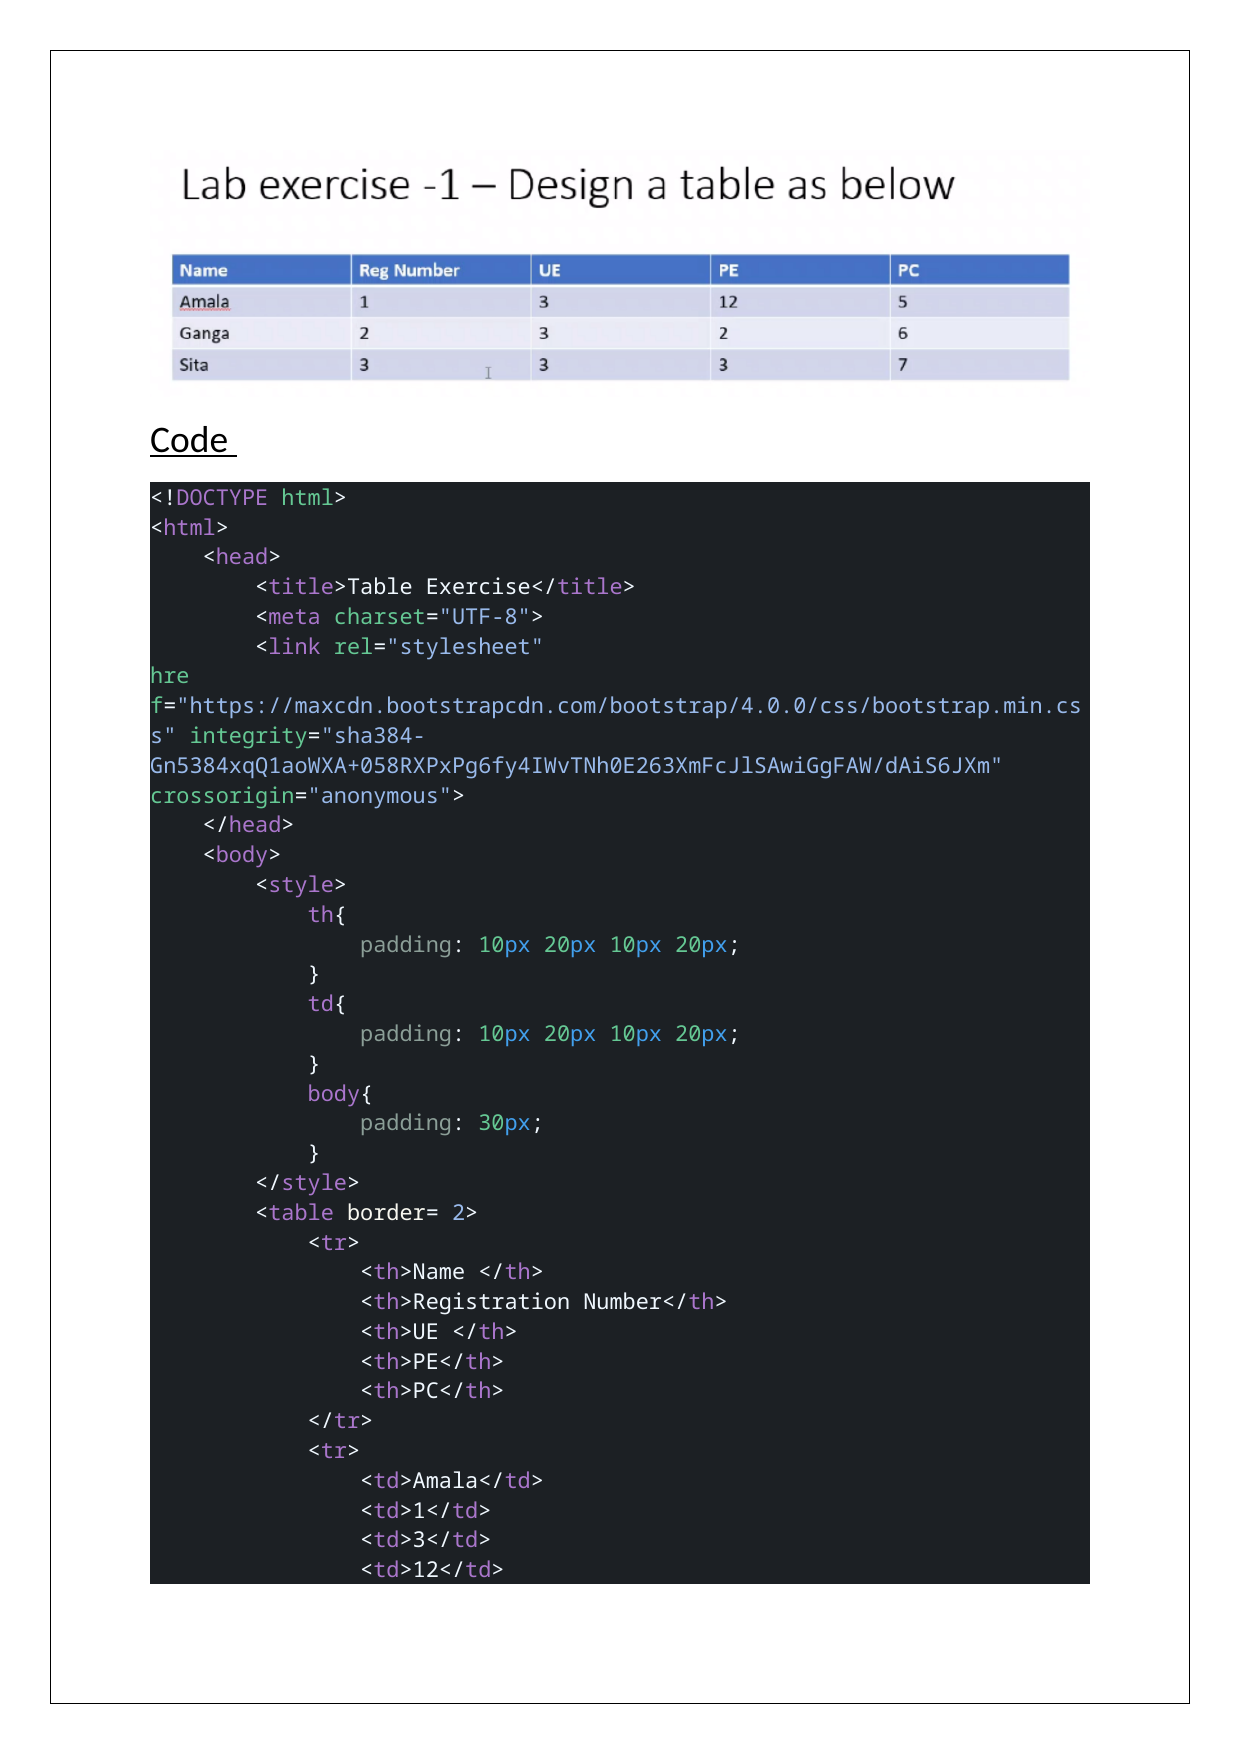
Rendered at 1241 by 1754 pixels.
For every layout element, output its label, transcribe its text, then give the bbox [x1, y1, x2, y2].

text Code [150, 416, 1090, 461]
text <th>Registration Number</th> [150, 1286, 1090, 1316]
text <td>3</td> [150, 1524, 1090, 1554]
picture [150, 150, 1091, 397]
text } [150, 1137, 1090, 1167]
text </tr> [150, 1405, 1090, 1435]
text <td>Amala</td> [150, 1465, 1090, 1495]
text <tr> [150, 1227, 1090, 1256]
text <th>PE</th> [150, 1346, 1090, 1376]
text } [150, 958, 1090, 988]
text <th>Name </th> [150, 1256, 1090, 1286]
text </style> [150, 1167, 1090, 1197]
text <!DOCTYPE html> [150, 482, 1090, 512]
text } [150, 1048, 1090, 1078]
text padding: 30px; [150, 1107, 1090, 1137]
text td{ [150, 988, 1090, 1018]
text <style> [150, 869, 1090, 899]
text padding: 10px 20px 10px 20px; [150, 1018, 1090, 1048]
text <head> [150, 541, 1090, 571]
text th{ [150, 899, 1090, 929]
text </head> [150, 809, 1090, 839]
text <html> [150, 512, 1090, 541]
text <td>12</td> [150, 1554, 1090, 1584]
text <td>1</td> [150, 1495, 1090, 1524]
text body{ [150, 1078, 1090, 1107]
text <table border= 2> [150, 1197, 1090, 1227]
text <link rel="stylesheet" href="https://maxcdn.bootstrapcdn.com/bootstrap/4.0.0/css/bootstrap.min.css" integrity="sha384-Gn5384xqQ1aoWXA+058RXPxPg6fy4IWvTNh0E263XmFcJlSAwiGgFAW/dAiS6JXm" crossorigin="anonymous"> [150, 631, 1090, 809]
text <body> [150, 839, 1090, 869]
text padding: 10px 20px 10px 20px; [150, 929, 1090, 958]
text <title>Table Exercise</title> [150, 571, 1090, 601]
text <meta charset="UTF-8"> [150, 601, 1090, 631]
text <th>PC</th> [150, 1376, 1090, 1405]
text <tr> [150, 1435, 1090, 1465]
text <th>UE </th> [150, 1316, 1090, 1346]
